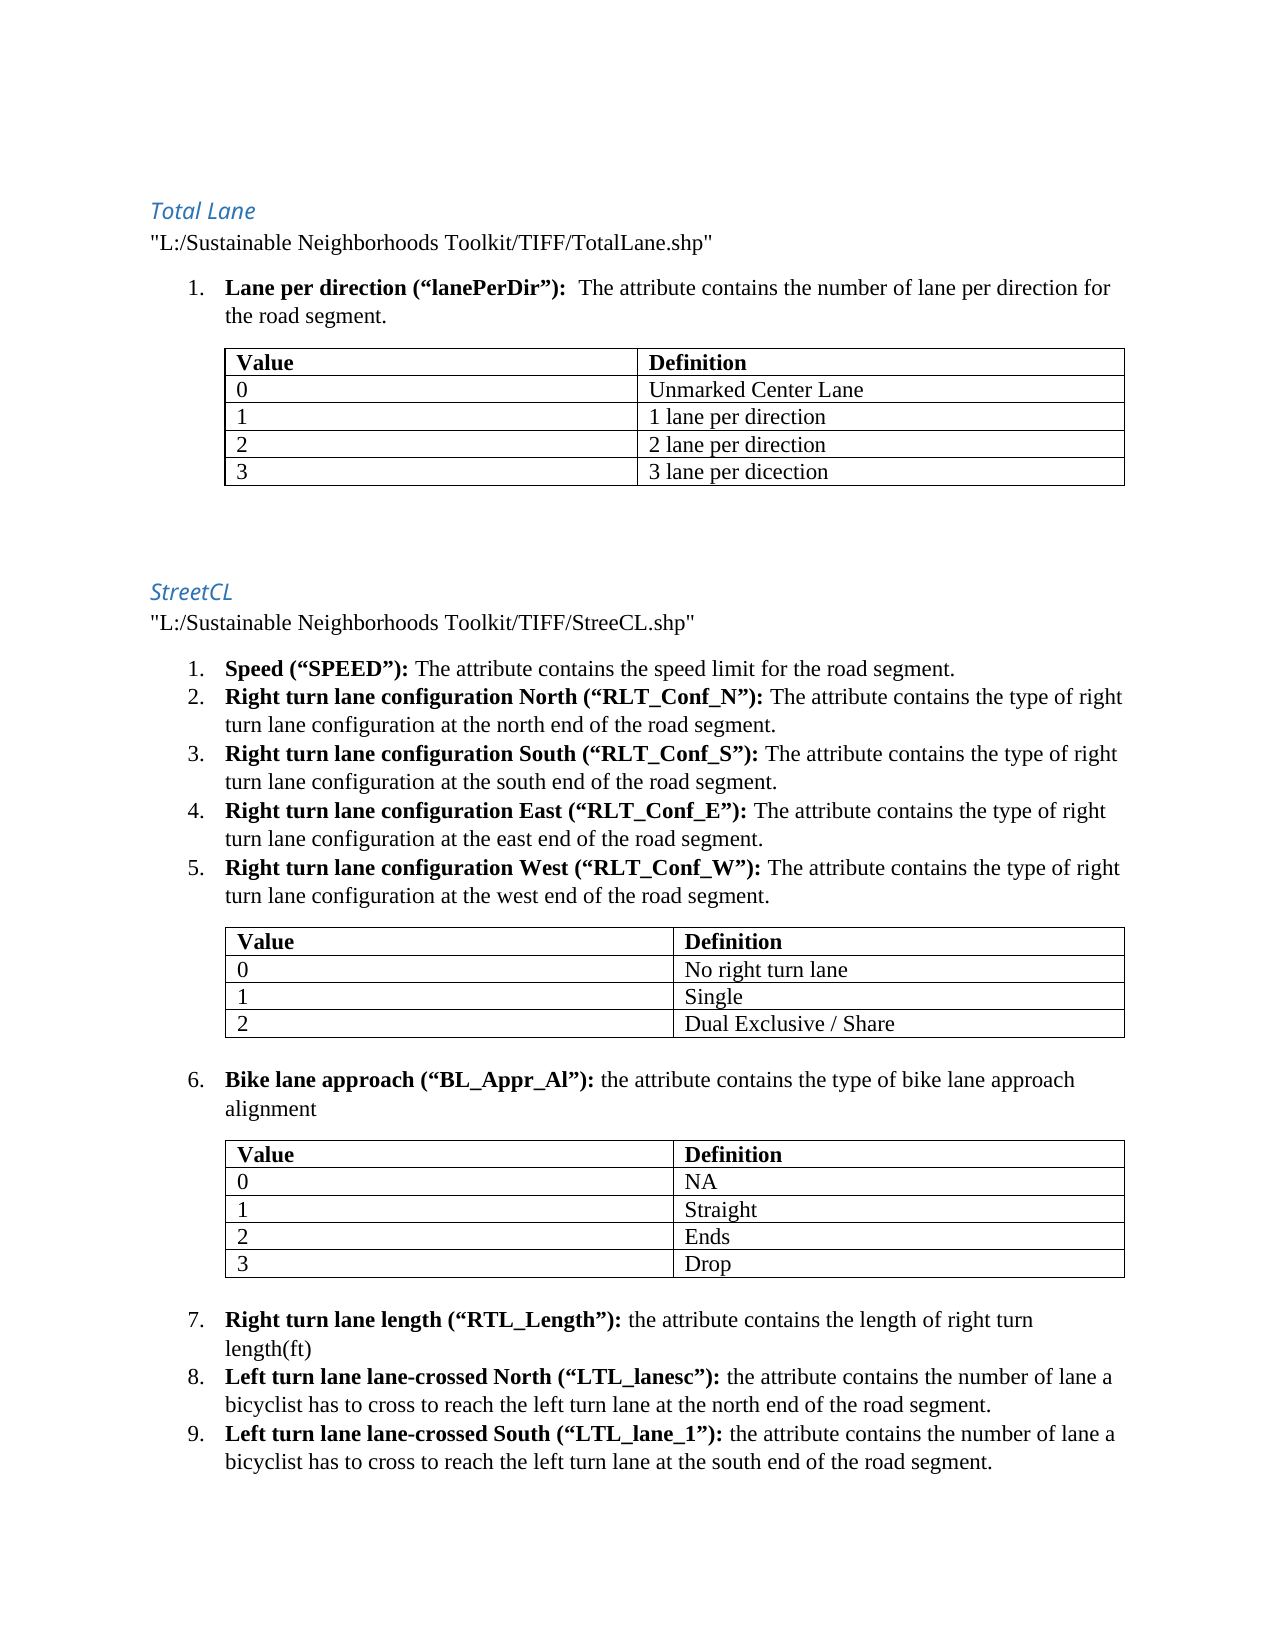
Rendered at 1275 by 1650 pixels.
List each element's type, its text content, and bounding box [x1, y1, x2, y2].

subtitle Total Lane [150, 195, 1125, 226]
list Right turn lane configuration North (“RLT_Conf_N”): The attribute contains the type of right turn lane configuration at the north end of the road segment. [187, 683, 1125, 738]
table_cell No right turn lane [674, 956, 1124, 982]
table_cell 3 [226, 1250, 673, 1277]
list Right turn lane configuration South (“RLT_Conf_S”): The attribute contains the type of right turn lane configuration at the south end of the road segment. [187, 740, 1125, 795]
table_cell Dual Exclusive / Share [674, 1010, 1124, 1037]
list Right turn lane configuration East (“RLT_Conf_E”): The attribute contains the type of right turn lane configuration at the east end of the road segment. [187, 797, 1125, 852]
table_cell Drop [674, 1250, 1124, 1277]
subtitle StreetCL [150, 576, 1125, 607]
table_cell 2 [226, 1223, 673, 1249]
list Right turn lane length (“RTL_Length”): the attribute contains the length of right turn length(ft) [187, 1306, 1125, 1361]
table_cell Ends [674, 1223, 1124, 1249]
table_cell 3 lane per dicection [638, 458, 1124, 484]
table_cell 2 [226, 431, 637, 457]
table_cell 1 [226, 1196, 673, 1222]
table_cell Straight [674, 1196, 1124, 1222]
table_cell 0 [226, 376, 637, 402]
table_cell 1 [226, 403, 637, 430]
table_header Definition [674, 928, 1124, 954]
list Bike lane approach (“BL_Appr_Al”): the attribute contains the type of bike lane approach alignment [187, 1066, 1125, 1121]
table_cell 2 [226, 1010, 673, 1037]
list Lane per direction (“lanePerDir”): The attribute contains the number of lane per direction for the road segment. [187, 274, 1125, 329]
text "L:/Sustainable Neighborhoods Toolkit/TIFF/TotalLane.shp" [150, 229, 1125, 255]
table_cell 1 [226, 983, 673, 1009]
table_header Definition [674, 1141, 1124, 1167]
list Right turn lane configuration West (“RLT_Conf_W”): The attribute contains the type of right turn lane configuration at the west end of the road segment. [187, 854, 1125, 908]
table_cell NA [674, 1168, 1124, 1194]
table_cell 3 [226, 458, 637, 484]
table_cell 0 [226, 956, 673, 982]
table_header Value [226, 1141, 673, 1167]
table_header Value [226, 928, 673, 954]
list Left turn lane lane-crossed North (“LTL_lanesc”): the attribute contains the number of lane a bicyclist has to cross to reach the left turn lane at the north end of the road segment. [187, 1363, 1125, 1418]
table_cell Single [674, 983, 1124, 1009]
table_cell 2 lane per direction [638, 431, 1124, 457]
list Speed (“SPEED”): The attribute contains the speed limit for the road segment. [187, 654, 1125, 681]
table_cell 0 [226, 1168, 673, 1194]
table_cell Unmarked Center Lane [638, 376, 1124, 402]
table_header Definition [638, 349, 1124, 375]
text "L:/Sustainable Neighborhoods Toolkit/TIFF/StreeCL.shp" [150, 609, 1125, 636]
table_cell 1 lane per direction [638, 403, 1124, 430]
table_header Value [226, 349, 637, 375]
list Left turn lane lane-crossed South (“LTL_lane_1”): the attribute contains the number of lane a bicyclist has to cross to reach the left turn lane at the south end of the road segment. [187, 1420, 1125, 1475]
